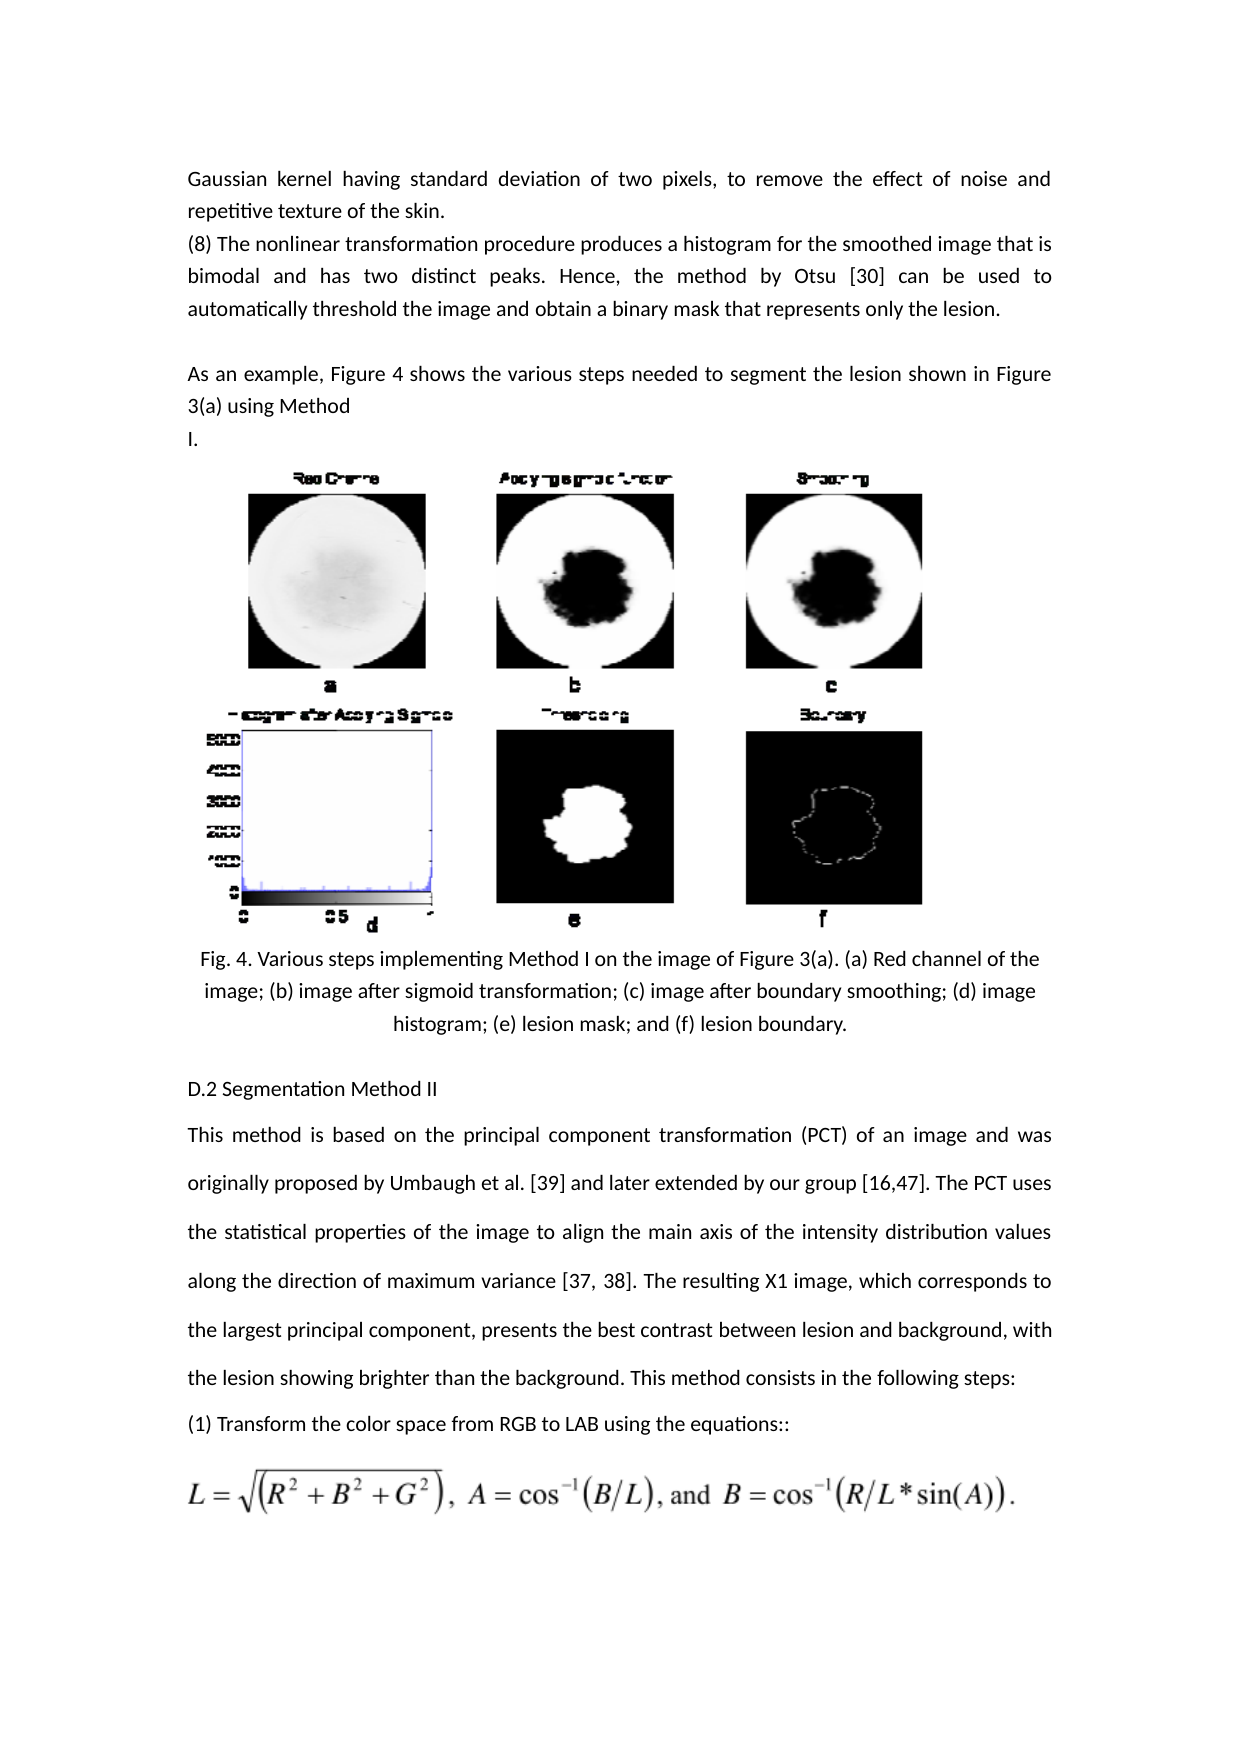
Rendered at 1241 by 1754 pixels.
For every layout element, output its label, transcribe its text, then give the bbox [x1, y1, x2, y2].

text This method is based on the principal component transformation (PCT) of an image and was originally proposed by Umbaugh et al. [39] and later extended by our group [16,47]. The PCT uses the statistical properties of the image to align the main axis of the intensity distribution values along the direction of maximum variance [37, 38]. The resulting X1 image, which corresponds to the largest principal component, presents the best contrast between lesion and background, with the lesion showing brighter than the background. This method consists in the following steps: [187, 1118, 1053, 1394]
text (8) The nonlinear transformation procedure produces a histogram for the smoothed image that is bimodal and has two distinct peaks. Hence, the method by Otsu [30] can be used to automatically threshold the image and obtain a binary mask that represents only the lesion. [187, 227, 1053, 324]
text I. [187, 422, 1053, 454]
text As an example, Figure 4 shows the various steps needed to segment the lesion shown in Figure 3(a) using Method [187, 357, 1053, 422]
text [187, 162, 1053, 227]
text D.2 Segmentation Method II [187, 1072, 1053, 1104]
picture [187, 454, 961, 942]
text Fig. 4. Various steps implementing Method I on the image of Figure 3(a). (a) Red channel of the image; (b) image after sigmoid transformation; (c) image after boundary smoothing; (d) image histogram; (e) lesion mask; and (f) lesion boundary. [187, 942, 1053, 1039]
list Transform the color space from RGB to LAB using the equations:: [187, 1407, 1053, 1440]
picture [187, 1453, 1025, 1521]
